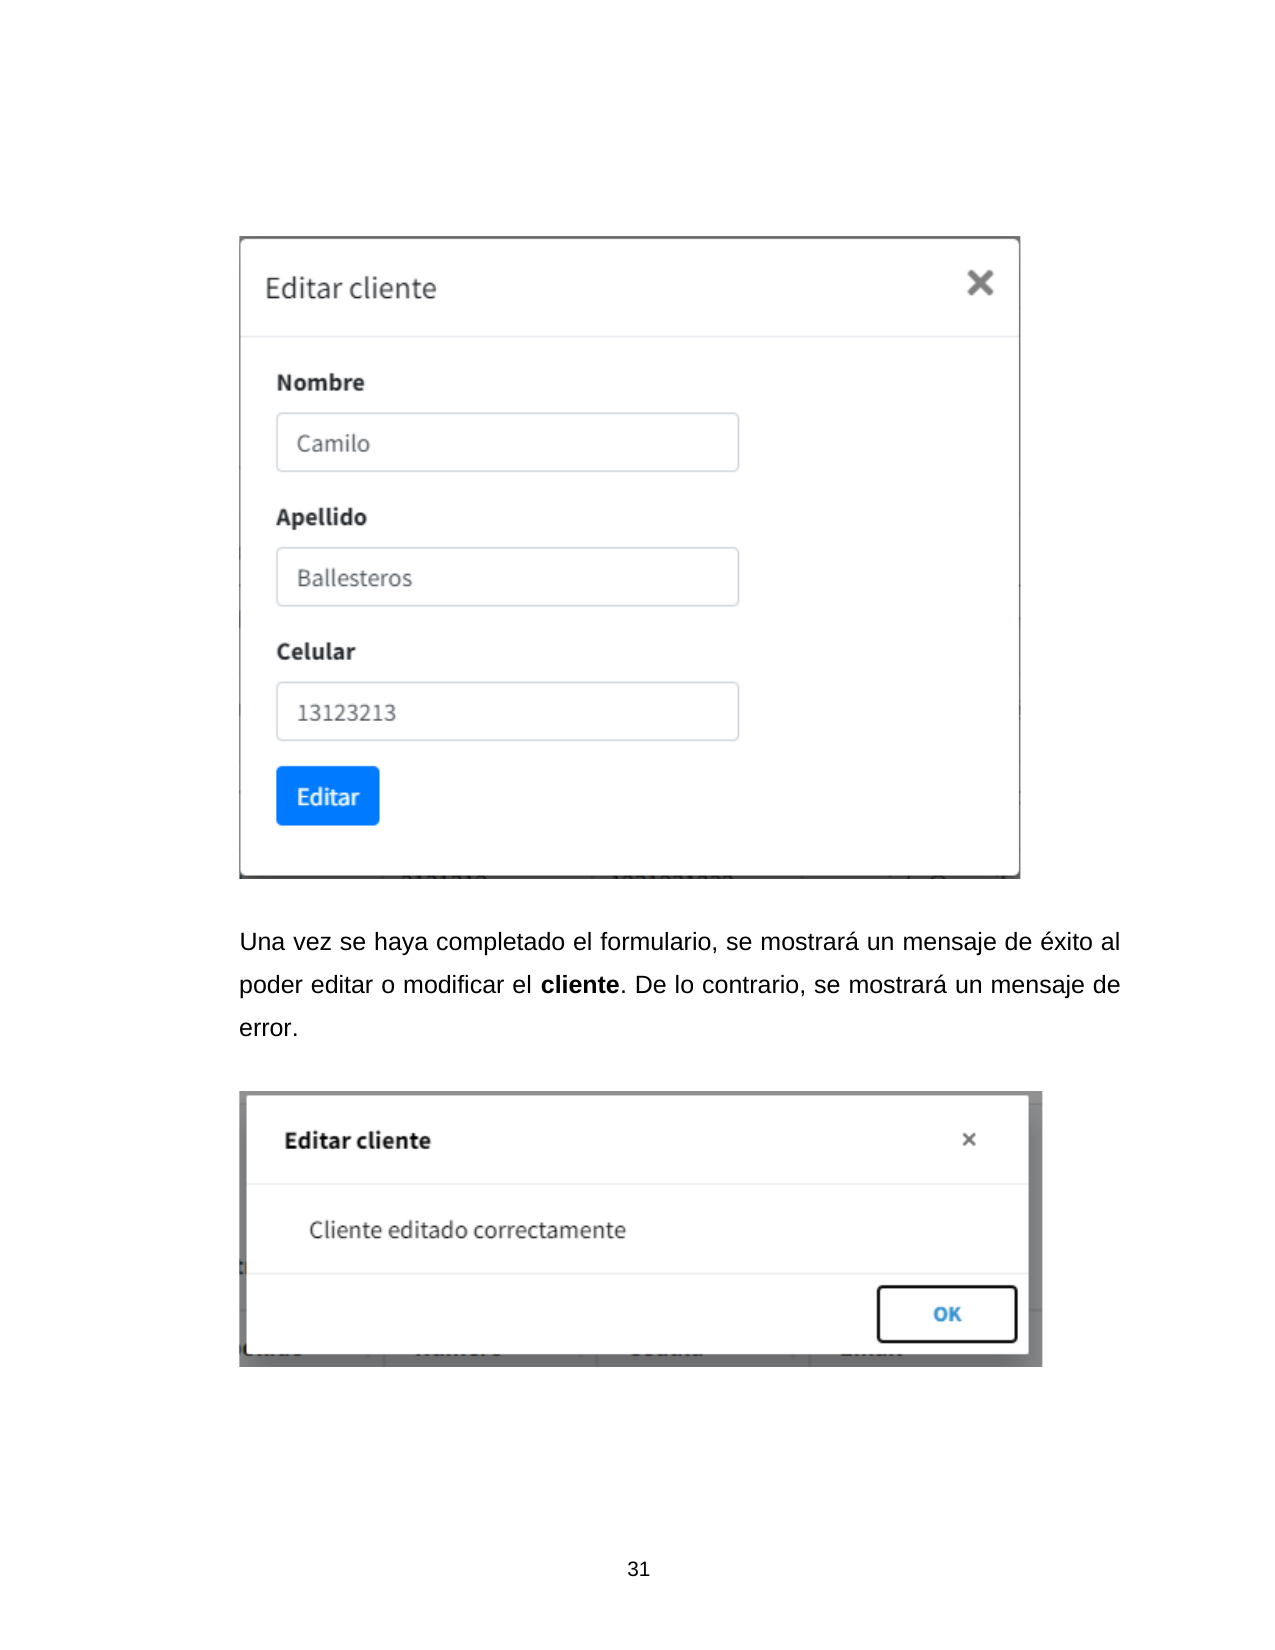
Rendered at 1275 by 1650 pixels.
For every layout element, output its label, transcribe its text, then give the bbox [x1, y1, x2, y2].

picture [239, 1091, 1043, 1367]
text Una vez se haya completado el formulario, se mostrará un mensaje de éxito al poder editar o modificar el cliente. De lo contrario, se mostrará un mensaje de error. [239, 927, 1122, 1042]
picture [239, 236, 1021, 879]
